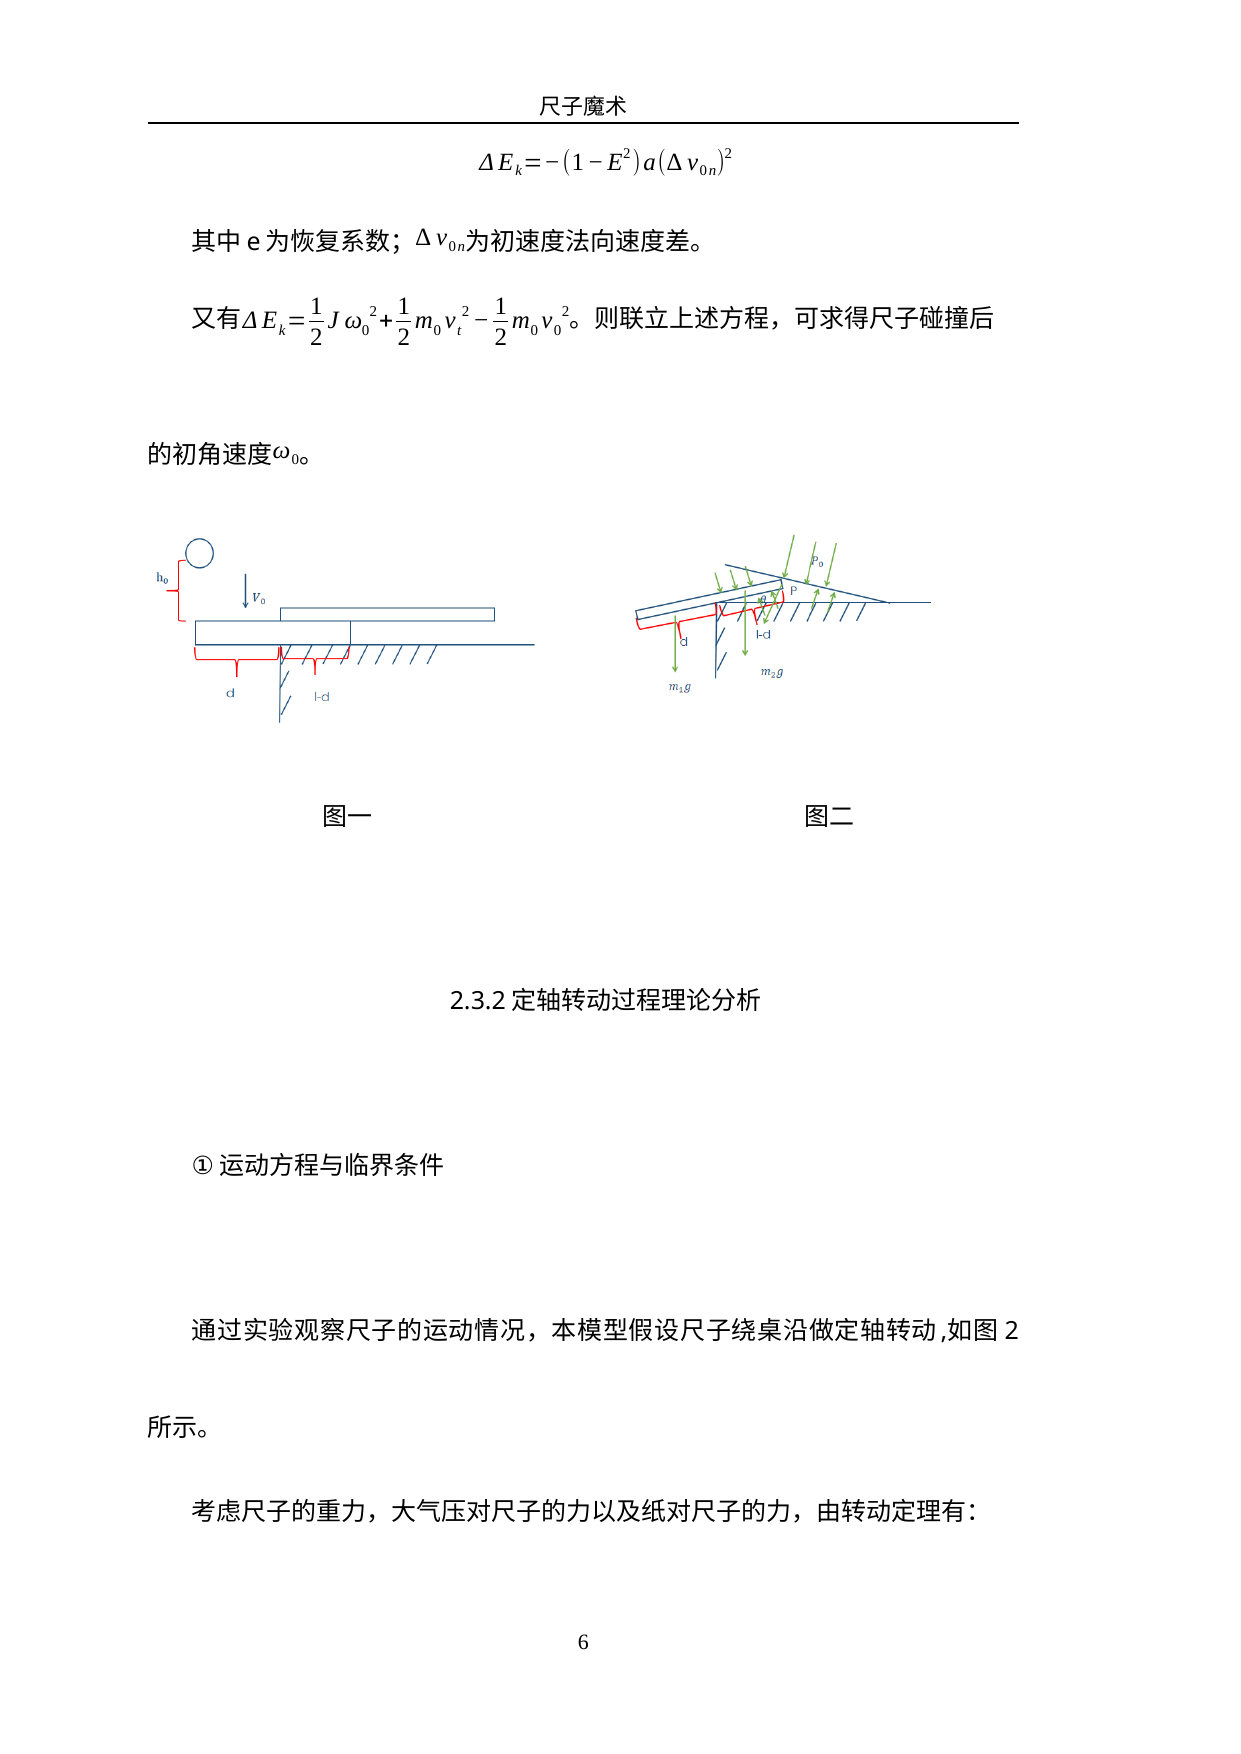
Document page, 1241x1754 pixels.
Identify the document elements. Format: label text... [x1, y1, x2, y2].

text ①运动方程与临界条件 [148, 1131, 1019, 1196]
picture [611, 533, 940, 724]
text 图一 图二 [323, 782, 1019, 847]
text 考虑尺子的重力，大气压对尺子的力以及纸对尺子的力，由转动定理有： [148, 1477, 1019, 1542]
picture [147, 521, 547, 724]
text 2.3.2定轴转动过程理论分析 [148, 966, 1019, 1031]
text 其中e为恢复系数；为初速度法向速度差。 [148, 207, 1019, 272]
text 通过实验观察尺子的运动情况，本模型假设尺子绕桌沿做定轴转动,如图2所示。 [148, 1296, 1019, 1458]
text 又有。则联立上述方程，可求得尺子碰撞后的初角速度。 [148, 290, 1019, 485]
